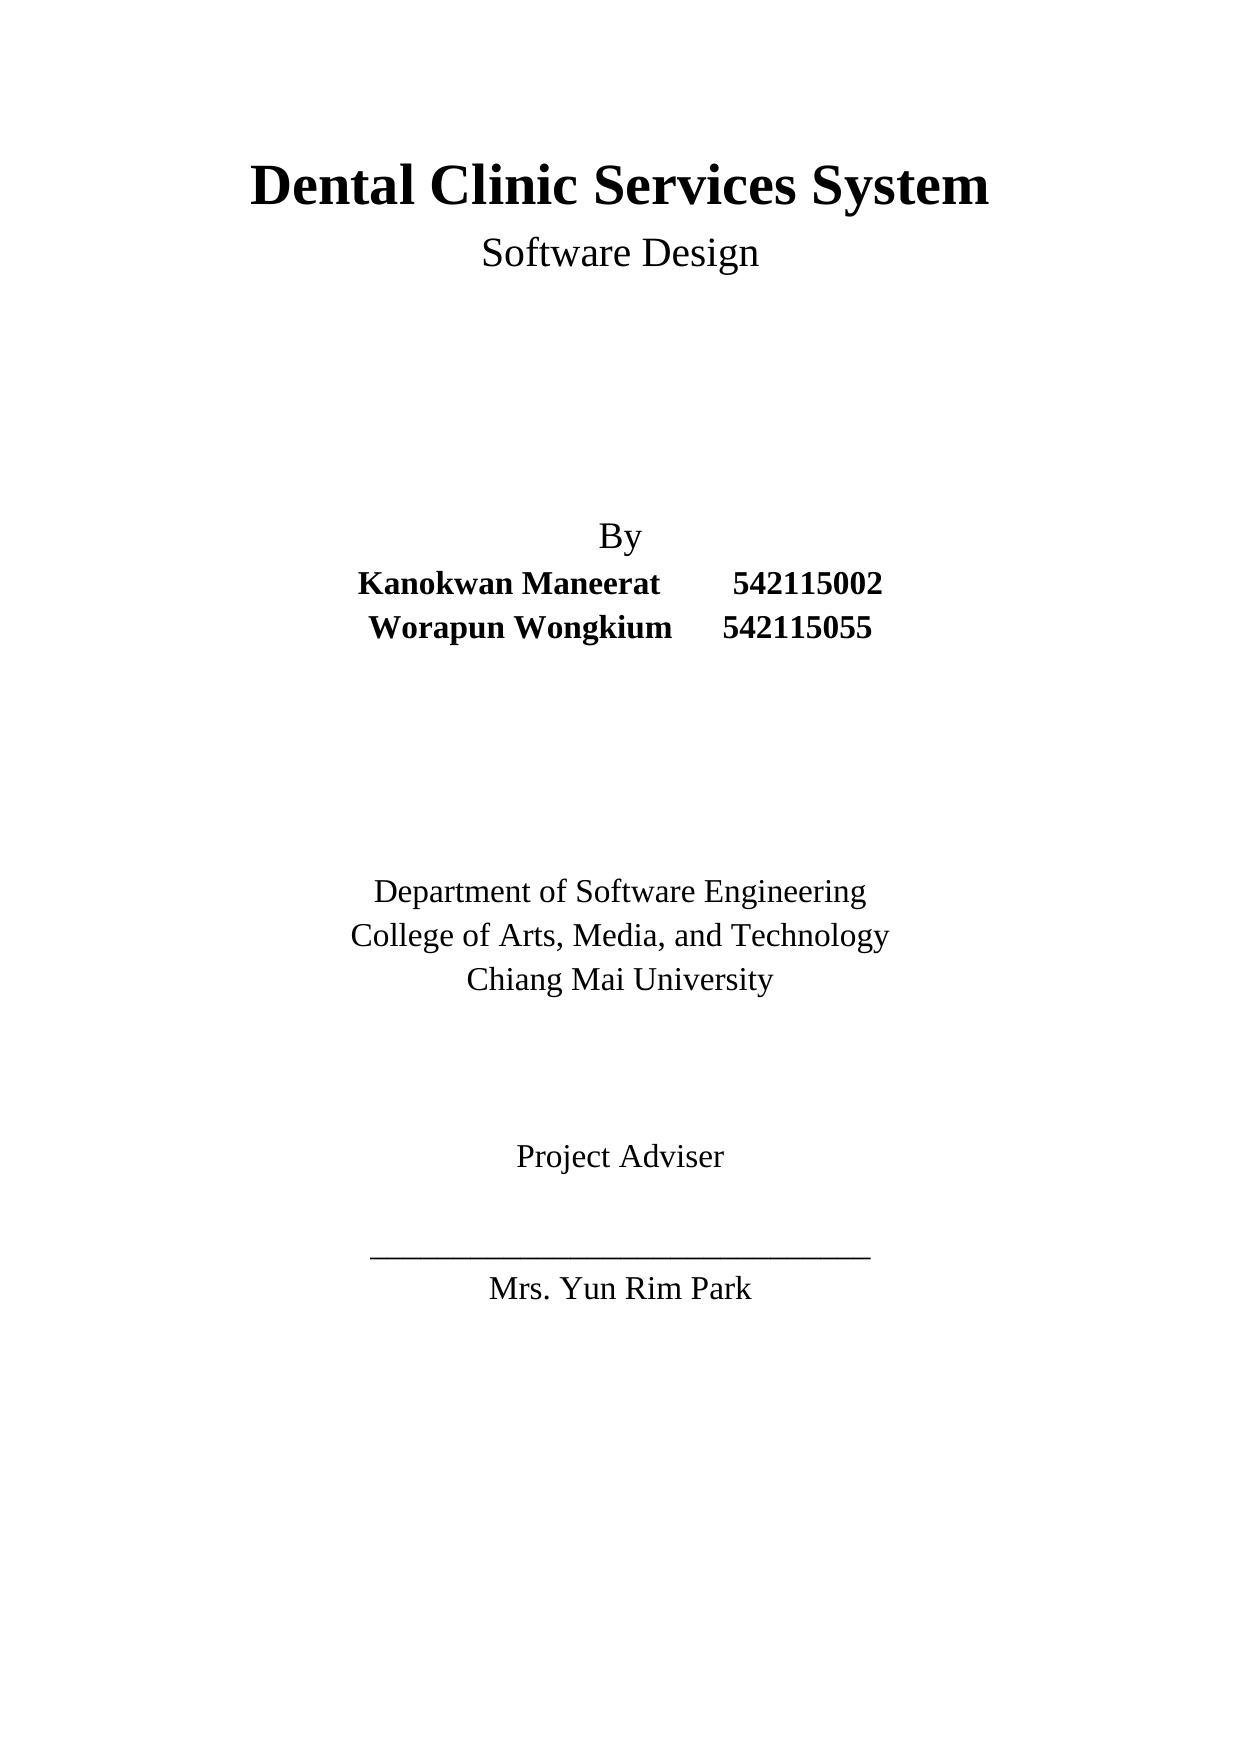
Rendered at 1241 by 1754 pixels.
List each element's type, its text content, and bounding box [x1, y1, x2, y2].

text Chiang Mai University [150, 959, 1090, 998]
text Software Design [150, 227, 1090, 275]
text Kanokwan Maneerat 542115002 [150, 563, 1090, 601]
text ______________________________ [150, 1224, 1090, 1262]
text Dental Clinic Services System [150, 150, 1090, 217]
text Mrs. Yun Rim Park [150, 1268, 1090, 1306]
text College of Arts, Media, and Technology [150, 916, 1090, 954]
text By [150, 513, 1090, 557]
text Worapun Wongkium 542115055 [150, 607, 1090, 645]
text Department of Software Engineering [150, 871, 1090, 910]
text Project Adviser [150, 1136, 1090, 1174]
